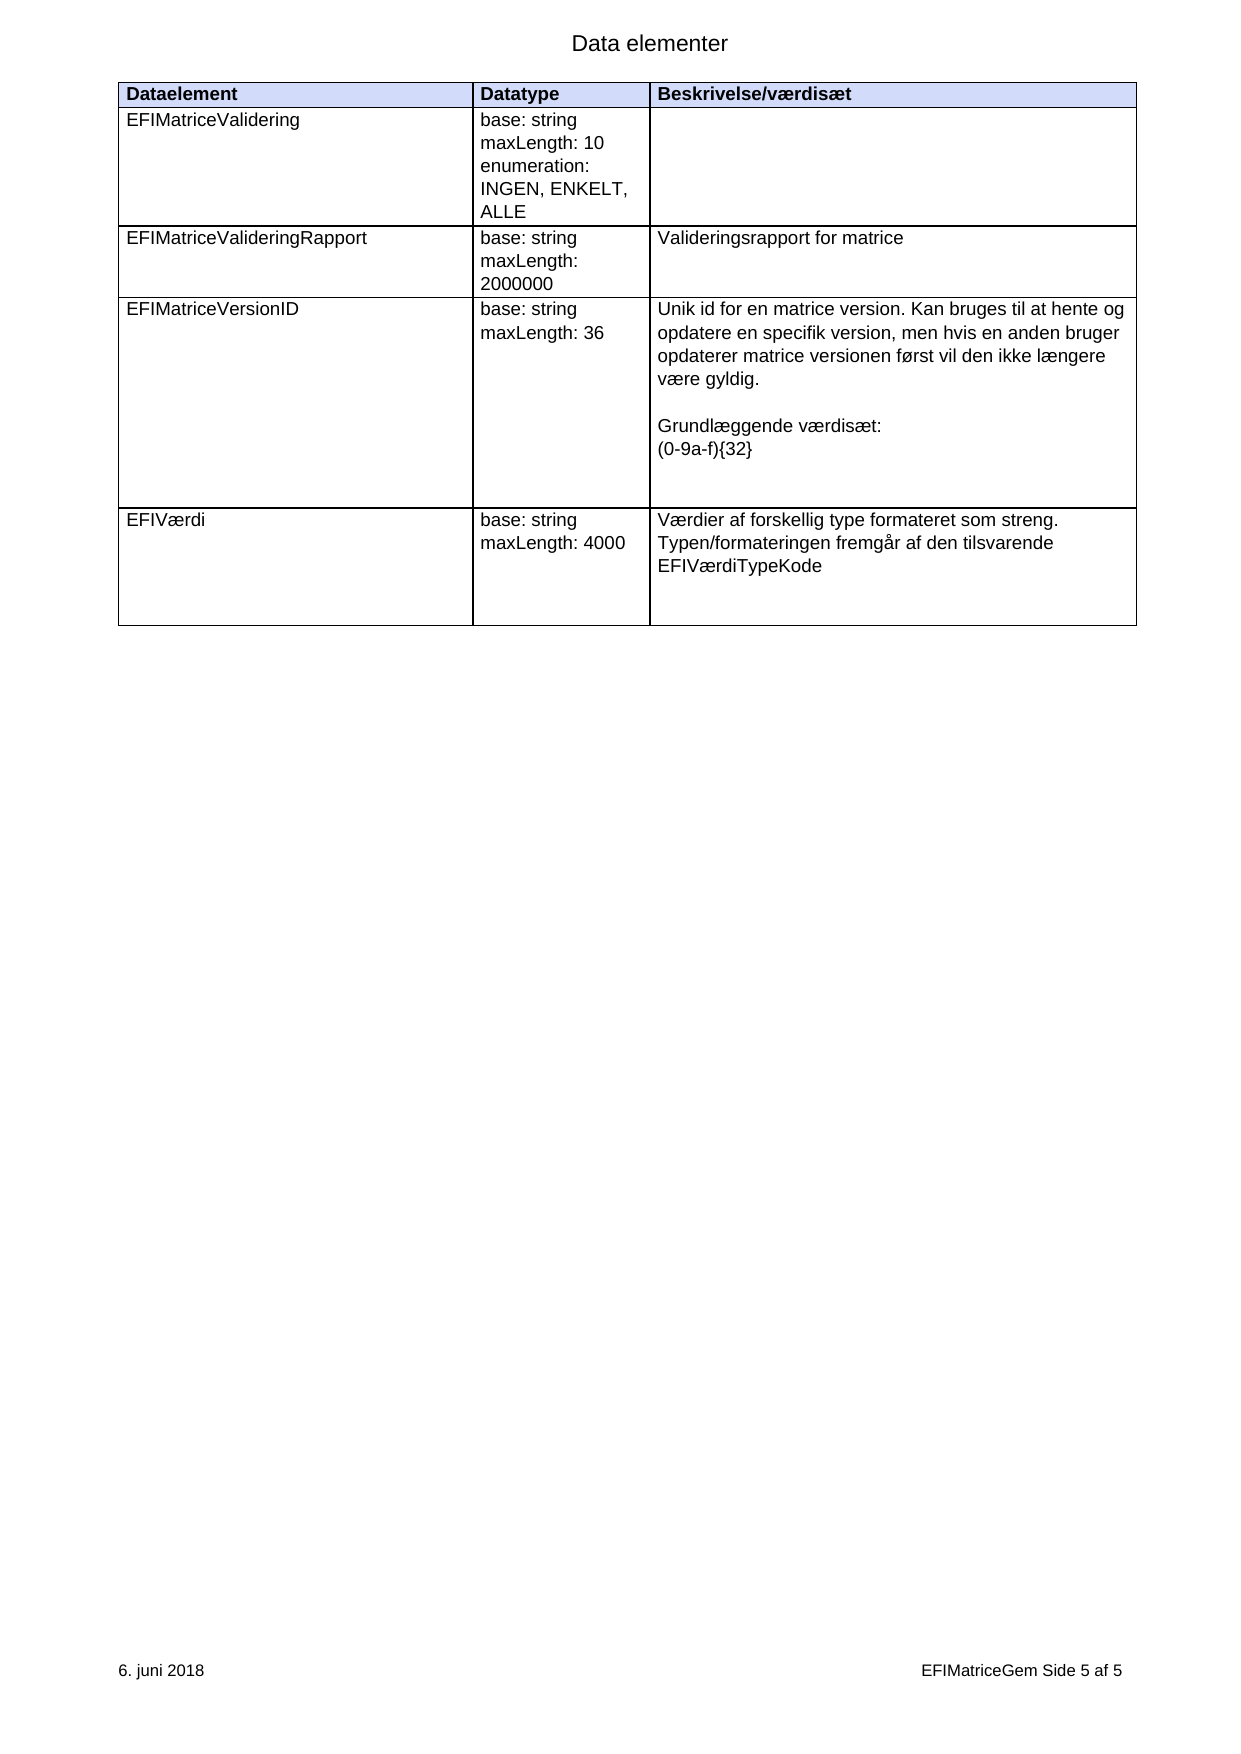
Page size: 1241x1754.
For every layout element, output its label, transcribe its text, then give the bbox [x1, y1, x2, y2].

table_cell base: string maxLength: 10 enumeration: INGEN, ENKELT, ALLE [474, 108, 649, 225]
table_cell Værdier af forskellig type formateret som streng. Typen/formateringen fremgår af den tilsvarende EFIVærdiTypeKode [651, 509, 1136, 625]
table_cell EFIVærdi [119, 509, 472, 625]
table_header Dataelement [119, 83, 472, 107]
table_header Datatype [474, 83, 649, 107]
table_header Beskrivelse/værdisæt [651, 83, 1136, 107]
table_cell EFIMatriceVersionID [119, 298, 472, 507]
table_cell Unik id for en matrice version. Kan bruges til at hente og opdatere en specifik version, men hvis en anden bruger opdaterer matrice versionen først vil den ikke længere være gyldig. Grundlæggende værdisæt: (0-9a-f){32} [651, 298, 1136, 507]
table_cell [651, 108, 1136, 225]
table_cell EFIMatriceValideringRapport [119, 227, 472, 297]
table_cell base: string maxLength: 2000000 [474, 227, 649, 297]
table_cell base: string maxLength: 4000 [474, 509, 649, 625]
table_cell EFIMatriceValidering [119, 108, 472, 225]
table_cell base: string maxLength: 36 [474, 298, 649, 507]
table_cell Valideringsrapport for matrice [651, 227, 1136, 297]
